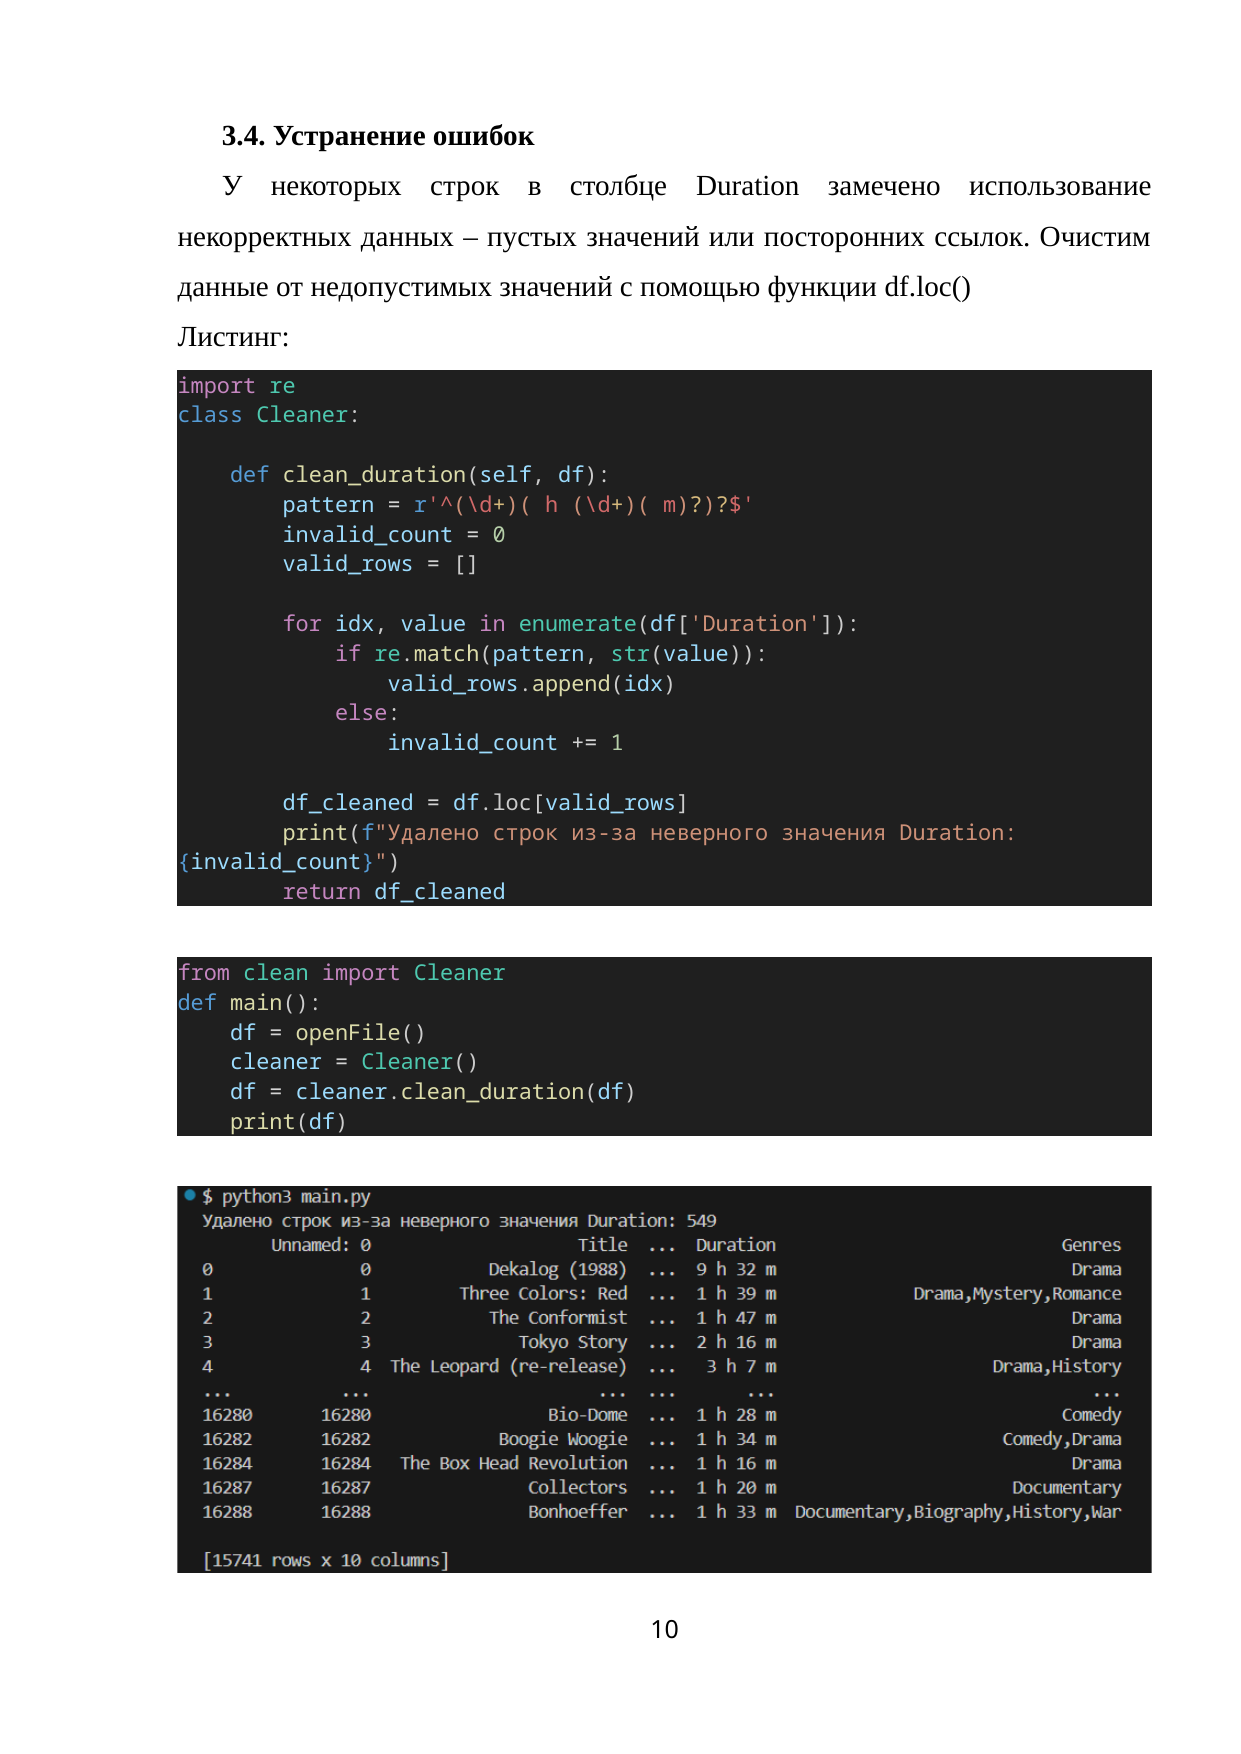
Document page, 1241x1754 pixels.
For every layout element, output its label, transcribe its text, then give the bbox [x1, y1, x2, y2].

text df_cleaned = df.loc[valid_rows] [177, 787, 1152, 817]
text else: [177, 697, 1152, 727]
text for idx, value in enumerate(df['Duration']): [177, 608, 1152, 638]
text invalid_count += 1 [177, 727, 1152, 757]
text def main(): [177, 987, 1152, 1017]
text print(df) [177, 1106, 1152, 1136]
text invalid_count = 0 [177, 519, 1152, 548]
text valid_rows.append(idx) [177, 668, 1152, 697]
text df = openFile() [177, 1017, 1152, 1046]
text pattern = r'^(\d+)( h (\d+)( m)?)?$' [177, 489, 1152, 519]
text print(f"Удалено строк из-за неверного значения Duration: {invalid_count}") [177, 817, 1152, 876]
text class Cleaner: [177, 399, 1152, 429]
text cleaner = Cleaner() [177, 1046, 1152, 1076]
text return df_cleaned [177, 876, 1152, 906]
text valid_rows = [] [177, 548, 1152, 578]
text if re.match(pattern, str(value)): [177, 638, 1152, 668]
text df = cleaner.clean_duration(df) [177, 1076, 1152, 1106]
text У некоторых строк в столбце Duration замечено использование некорректных данных – пустых значений или посторонних ссылок. Очистим данные от недопустимых значений с помощью функции df.loc() [177, 168, 1152, 303]
picture [177, 1186, 1152, 1573]
text def clean_duration(self, df): [177, 459, 1152, 489]
text 3.4. Устранение ошибок [222, 118, 1152, 152]
text Листинг: [177, 319, 1152, 353]
text from clean import Cleaner [177, 957, 1152, 987]
text import re [177, 370, 1152, 399]
